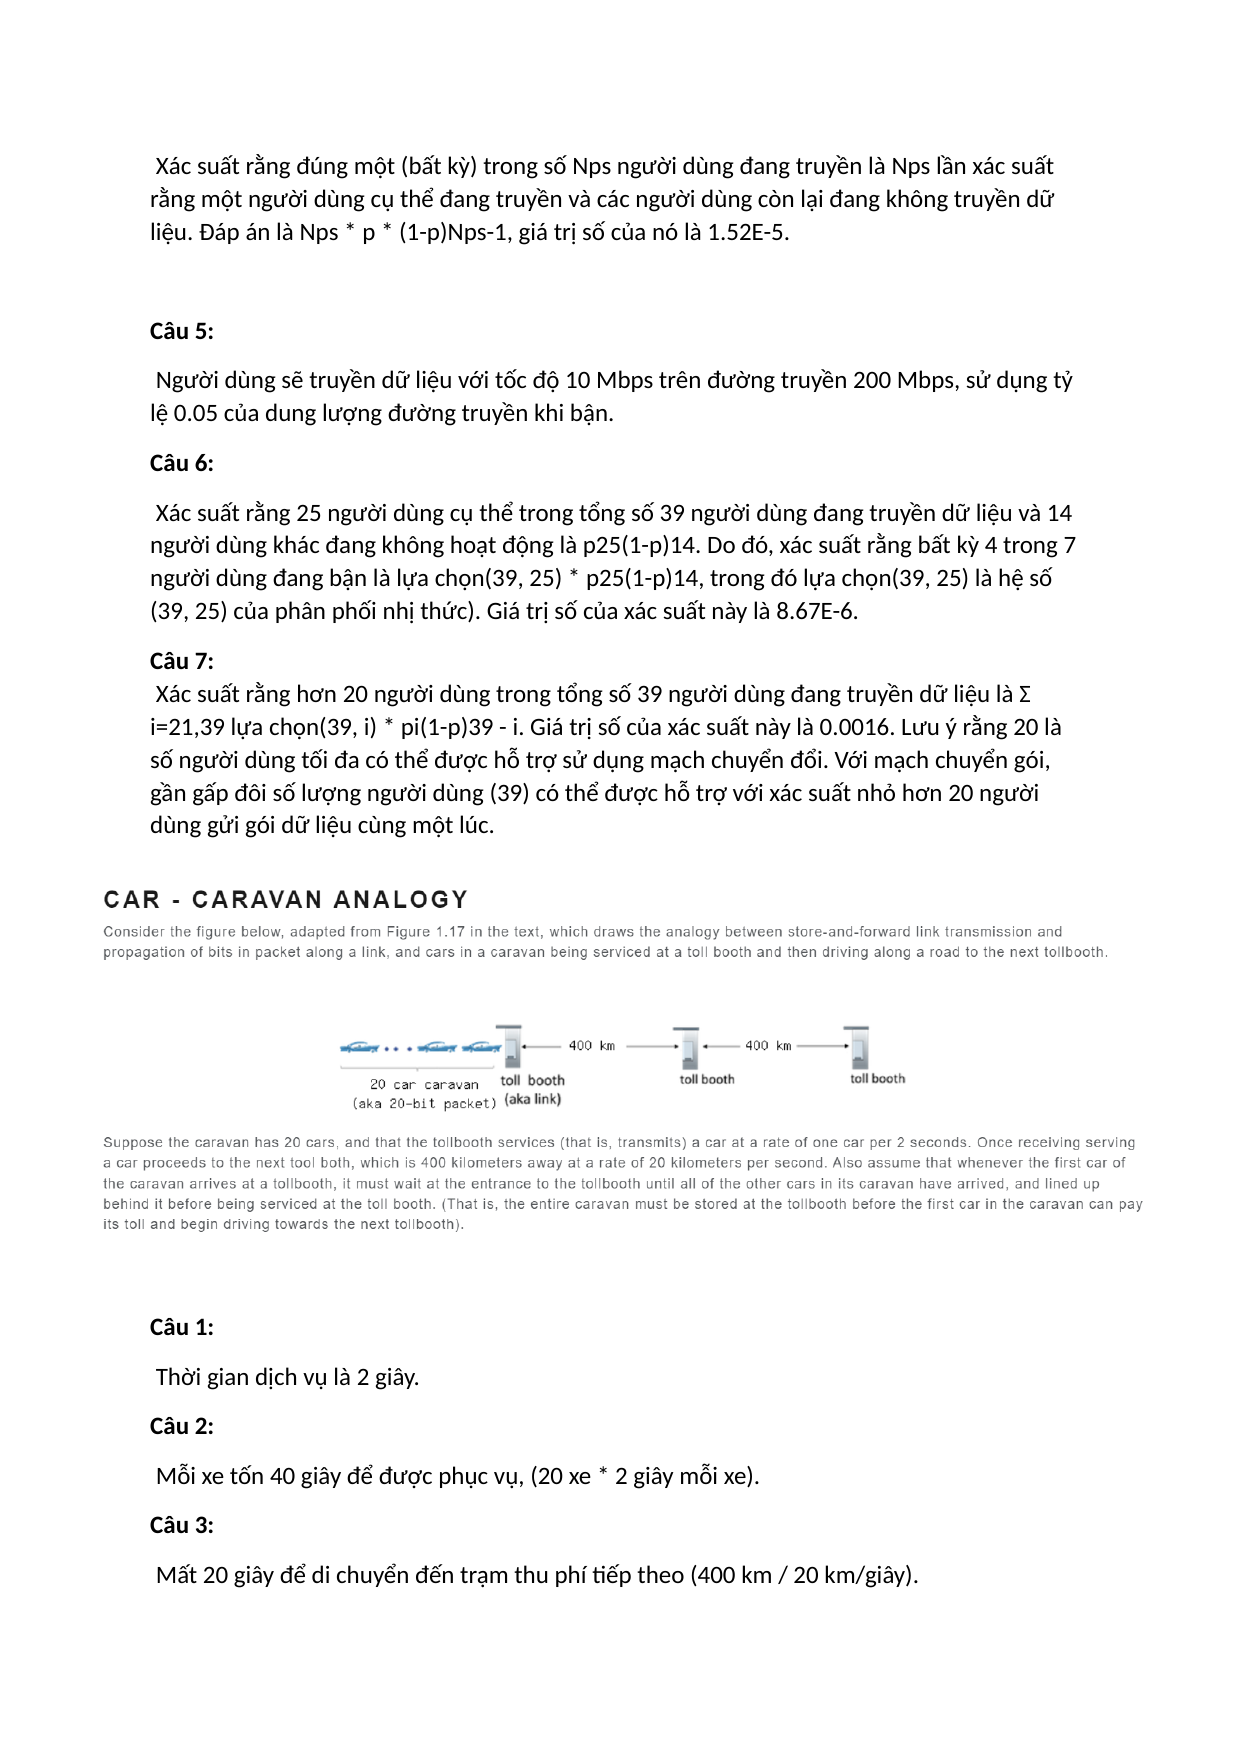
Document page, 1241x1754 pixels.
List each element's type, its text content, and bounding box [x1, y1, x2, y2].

text Câu 2: [150, 1410, 1090, 1441]
picture [75, 863, 1165, 1241]
text Thời gian dịch vụ là 2 giây. [150, 1361, 1090, 1391]
text Mỗi xe tốn 40 giây để được phục vụ, (20 xe * 2 giây mỗi xe). [150, 1460, 1090, 1490]
text Xác suất rằng 25 người dùng cụ thể trong tổng số 39 người dùng đang truyền dữ liệu và 14 người dùng khác đang không hoạt động là p25(1-p)14. Do đó, xác suất rằng bất kỳ 4 trong 7 người dùng đang bận là lựa chọn(39, 25) * p25(1-p)14, trong đó lựa chọn(39, 25) là hệ số (39, 25) của phân phối nhị thức). Giá trị số của xác suất này là 8.67E-6. [150, 497, 1090, 626]
text Câu 5: [150, 315, 1090, 346]
text Câu 6: [150, 447, 1090, 478]
text Câu 7: Xác suất rằng hơn 20 người dùng trong tổng số 39 người dùng đang truyền dữ liệu là Σ i=21,39 lựa chọn(39, i) * pi(1-p)39 - i. Giá trị số của xác suất này là 0.0016. Lưu ý rằng 20 là số người dùng tối đa có thể được hỗ trợ sử dụng mạch chuyển đổi. Với mạch chuyển gói, gần gấp đôi số lượng người dùng (39) có thể được hỗ trợ với xác suất nhỏ hơn 20 người dùng gửi gói dữ liệu cùng một lúc. [150, 645, 1090, 840]
text Xác suất rằng đúng một (bất kỳ) trong số Nps người dùng đang truyền là Nps lần xác suất rằng một người dùng cụ thể đang truyền và các người dùng còn lại đang không truyền dữ liệu. Đáp án là Nps * p * (1-p)Nps-1, giá trị số của nó là 1.52E-5. [150, 150, 1090, 246]
text Mất 20 giây để di chuyển đến trạm thu phí tiếp theo (400 km / 20 km/giây). [150, 1559, 1090, 1589]
text Câu 3: [150, 1509, 1090, 1540]
text Người dùng sẽ truyền dữ liệu với tốc độ 10 Mbps trên đường truyền 200 Mbps, sử dụng tỷ lệ 0.05 của dung lượng đường truyền khi bận. [150, 364, 1090, 428]
text Câu 1: [150, 1311, 1090, 1342]
